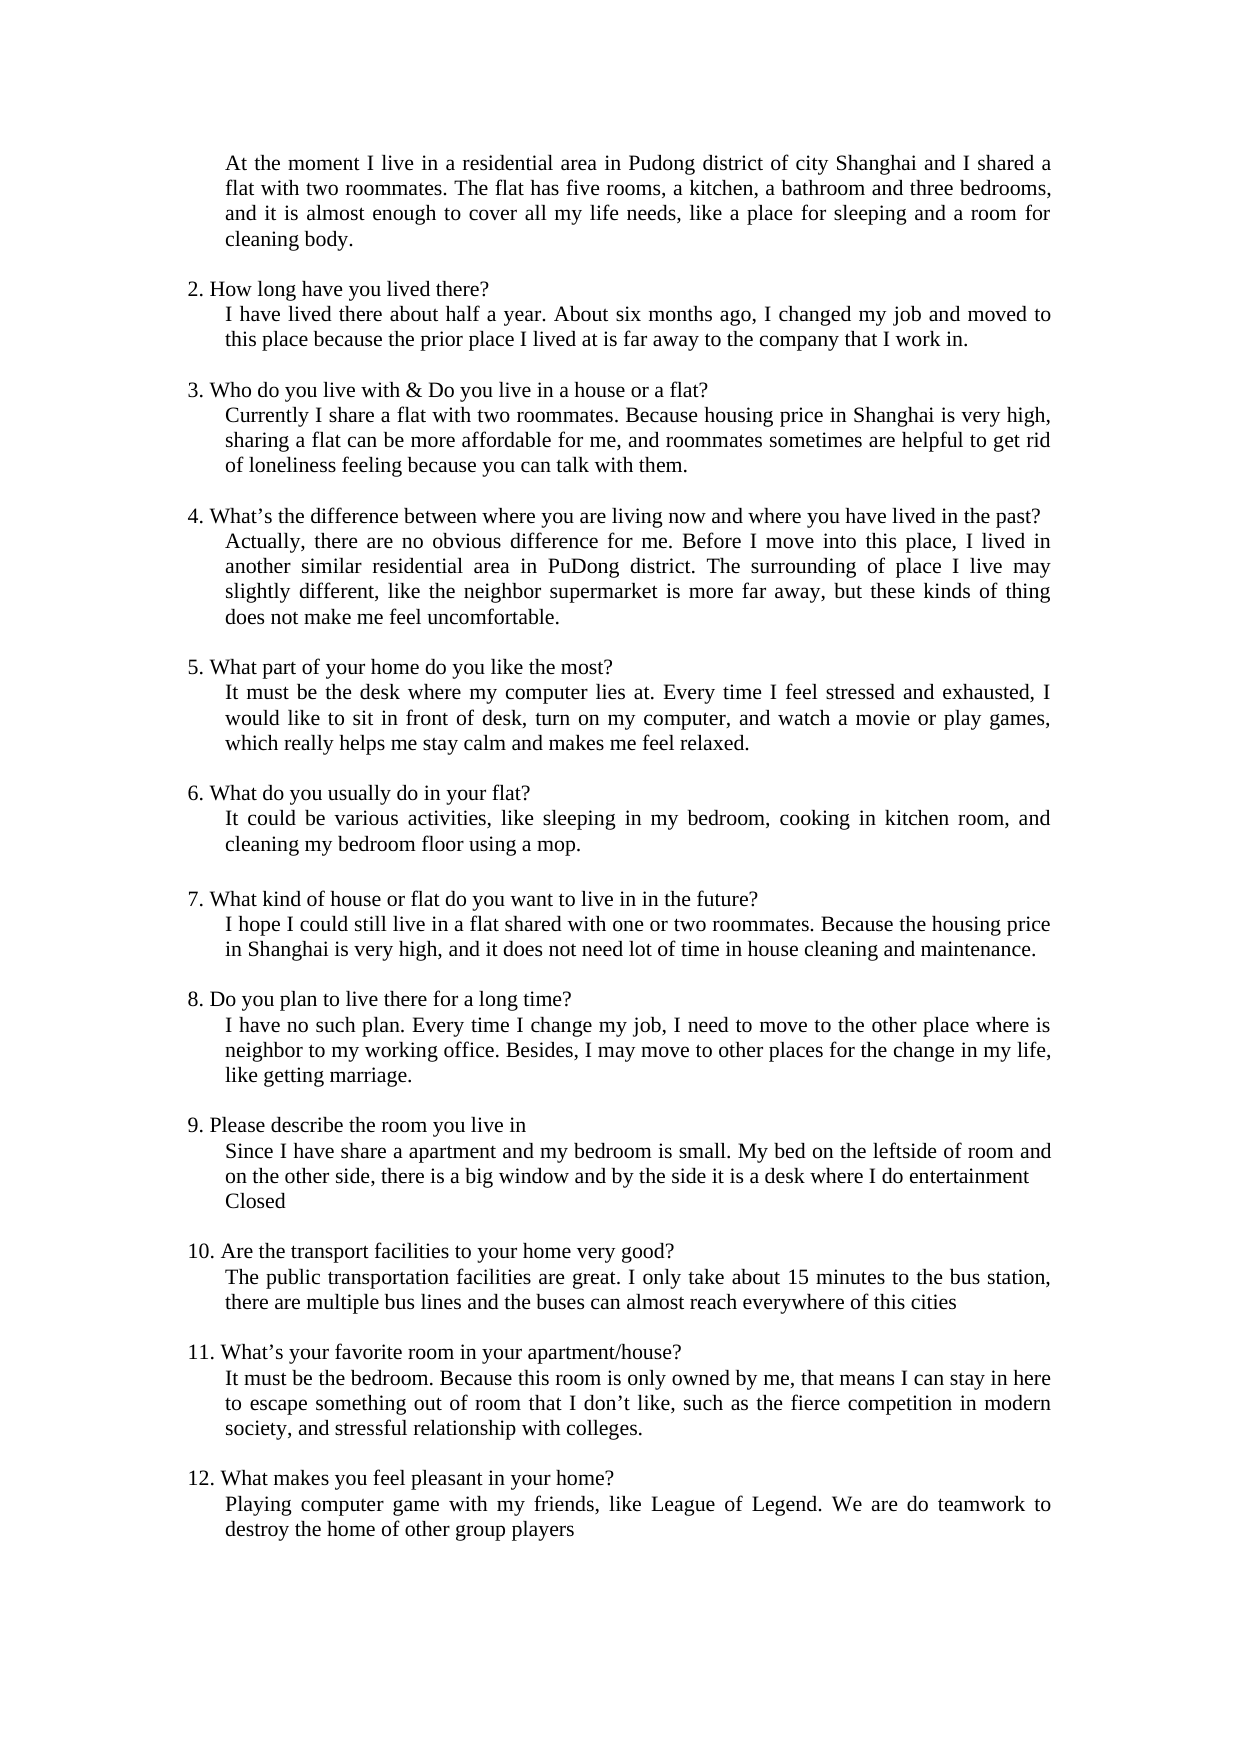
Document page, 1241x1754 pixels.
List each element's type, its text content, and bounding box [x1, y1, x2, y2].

list Who do you live with & Do you live in a house or a flat? [187, 377, 1053, 402]
list What kind of house or flat do you want to live in in the future? [187, 886, 1053, 911]
list Do you plan to live there for a long time? [187, 986, 1053, 1012]
list What’s the difference between where you are living now and where you have lived in the past? [187, 503, 1053, 528]
text The public transportation facilities are great. I only take about 15 minutes to the bus station, there are multiple bus lines and the buses can almost reach everywhere of this cities [225, 1264, 1053, 1314]
list What do you usually do in your flat? [187, 780, 1053, 805]
list What makes you feel pleasant in your home? [187, 1465, 1053, 1491]
text I have no such plan. Every time I change my job, I need to move to the other place where is neighbor to my working office. Besides, I may move to other places for the change in my life, like getting marriage. [225, 1012, 1053, 1087]
text Playing computer game with my friends, like League of Legend. We are do teamwork to destroy the home of other group players [225, 1491, 1053, 1541]
list How long have you lived there? [187, 276, 1053, 301]
list Are the transport facilities to your home very good? [187, 1238, 1053, 1264]
list Please describe the room you live in [187, 1112, 1053, 1138]
text Actually, there are no obvious difference for me. Before I move into this place, I lived in another similar residential area in PuDong district. The surrounding of place I live may slightly different, like the neighbor supermarket is more far away, but these kinds of thing does not make me feel uncomfortable. [225, 528, 1053, 629]
text Currently I share a flat with two roommates. Because housing price in Shanghai is very high, sharing a flat can be more affordable for me, and roommates sometimes are helpful to get rid of loneliness feeling because you can talk with them. [225, 402, 1053, 478]
text It must be the bedroom. Because this room is only owned by me, that means I can stay in here to escape something out of room that I don’t like, such as the fierce competition in modern society, and stressful relationship with colleges. [225, 1364, 1053, 1440]
list What’s your favorite room in your apartment/house? [187, 1339, 1053, 1364]
list What part of your home do you like the most? [187, 654, 1053, 679]
text It must be the desk where my computer lies at. Every time I feel stressed and exhausted, I would like to sit in front of desk, turn on my computer, and watch a movie or play games, which really helps me stay calm and makes me feel relaxed. [225, 679, 1053, 755]
text It could be various activities, like sleeping in my bedroom, cooking in kitchen room, and cleaning my bedroom floor using a mop. [225, 805, 1053, 856]
text I have lived there about half a year. About six months ago, I changed my job and moved to this place because the prior place I lived at is far away to the company that I work in. [225, 301, 1053, 352]
text Since I have share a apartment and my bedroom is small. My bed on the leftside of room and on the other side, there is a big window and by the side it is a desk where I do entertainment [225, 1138, 1053, 1188]
text I hope I could still live in a flat shared with one or two roommates. Because the housing price in Shanghai is very high, and it does not need lot of time in house cleaning and maintenance. [225, 911, 1053, 961]
text Closed [225, 1188, 1053, 1213]
